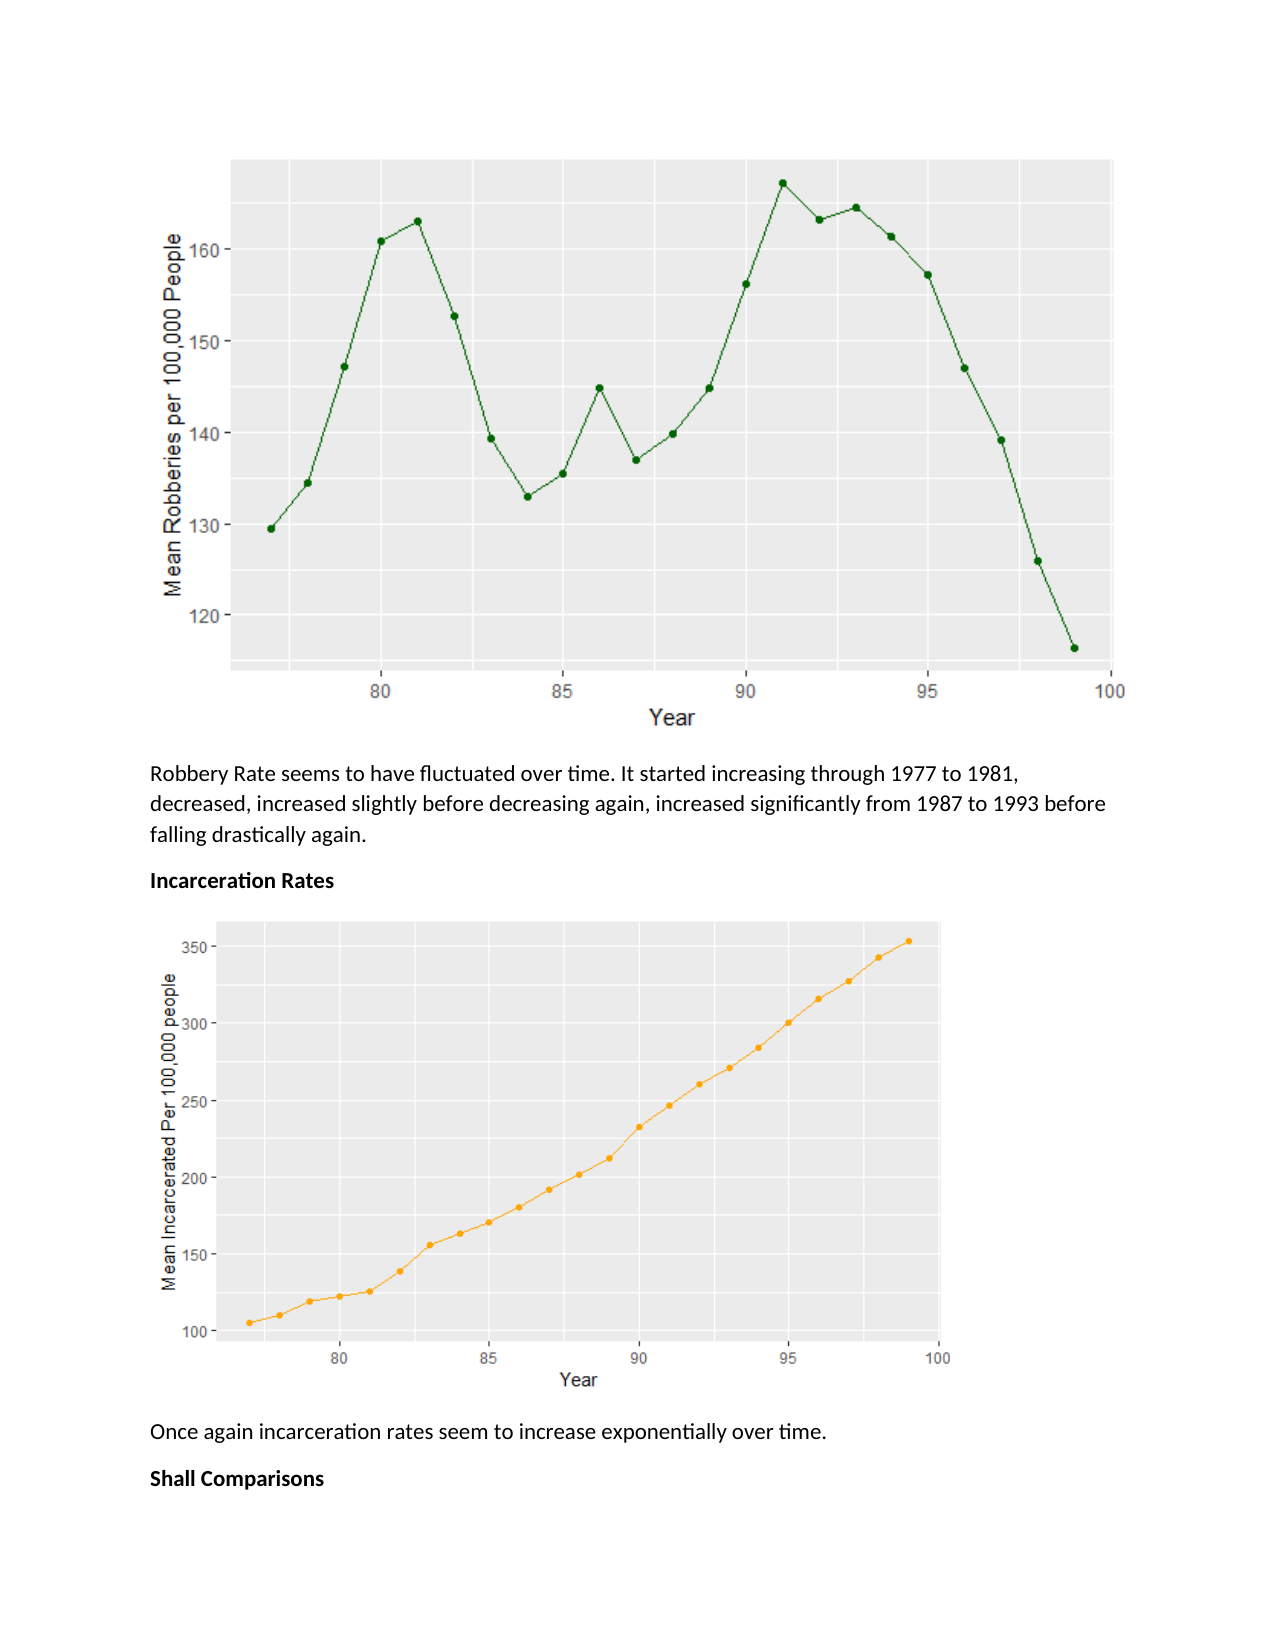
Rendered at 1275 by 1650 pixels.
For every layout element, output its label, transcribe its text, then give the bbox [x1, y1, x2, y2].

text Once again incarceration rates seem to increase exponentially over time. [150, 1417, 1125, 1445]
text Robbery Rate seems to have fluctuated over time. It started increasing through 1977 to 1981, decreased, increased slightly before decreasing again, increased significantly from 1987 to 1993 before falling drastically again. [150, 759, 1125, 848]
text Incarceration Rates [150, 867, 1125, 895]
text Shall Comparisons [150, 1464, 1125, 1492]
picture [150, 913, 951, 1399]
picture [150, 150, 1125, 741]
